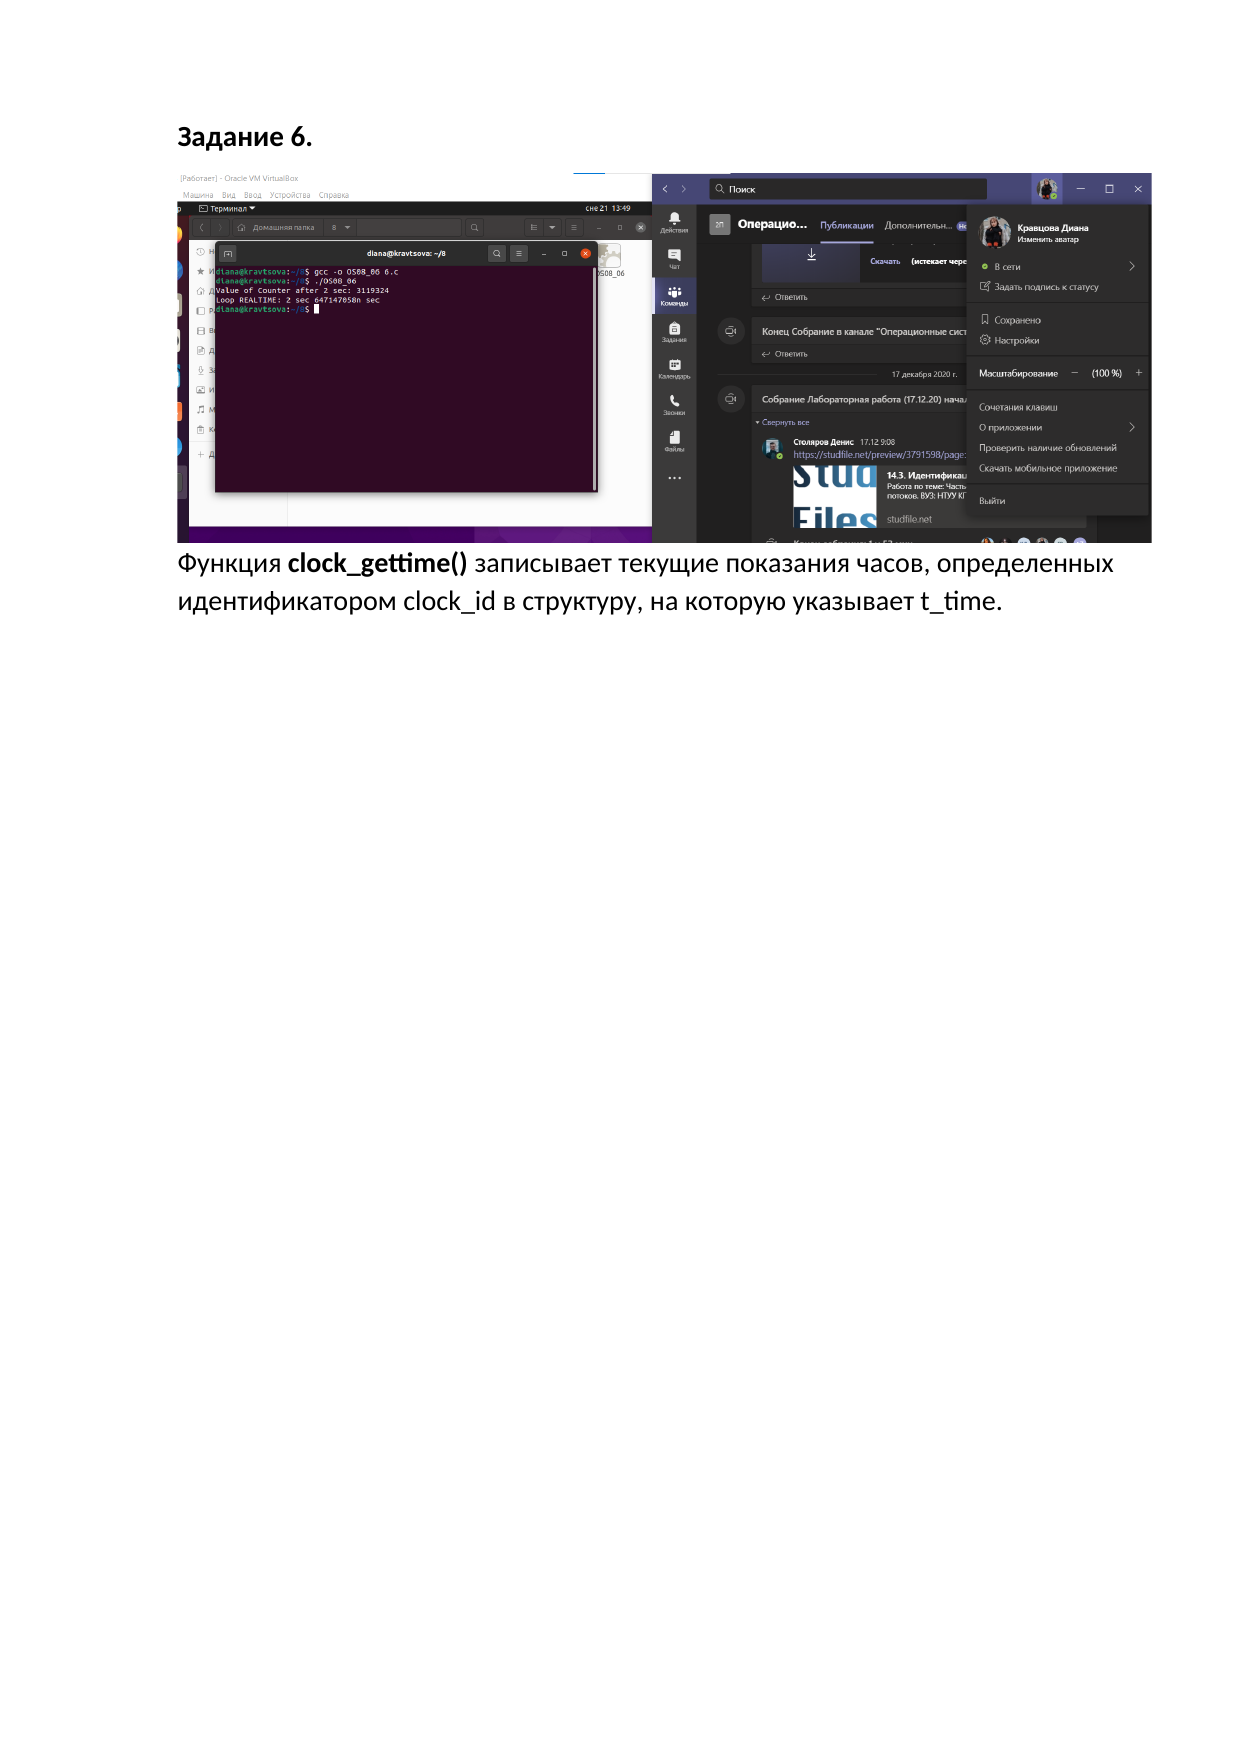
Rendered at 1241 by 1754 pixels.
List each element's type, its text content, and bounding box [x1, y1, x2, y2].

text Задание 6. [177, 118, 1152, 154]
picture [177, 173, 1152, 543]
text Функция clock_gettime() записывает текущие показания часов, определенных идентификатором clock_id в структуру, на которую указывает t_time. [177, 543, 1152, 617]
